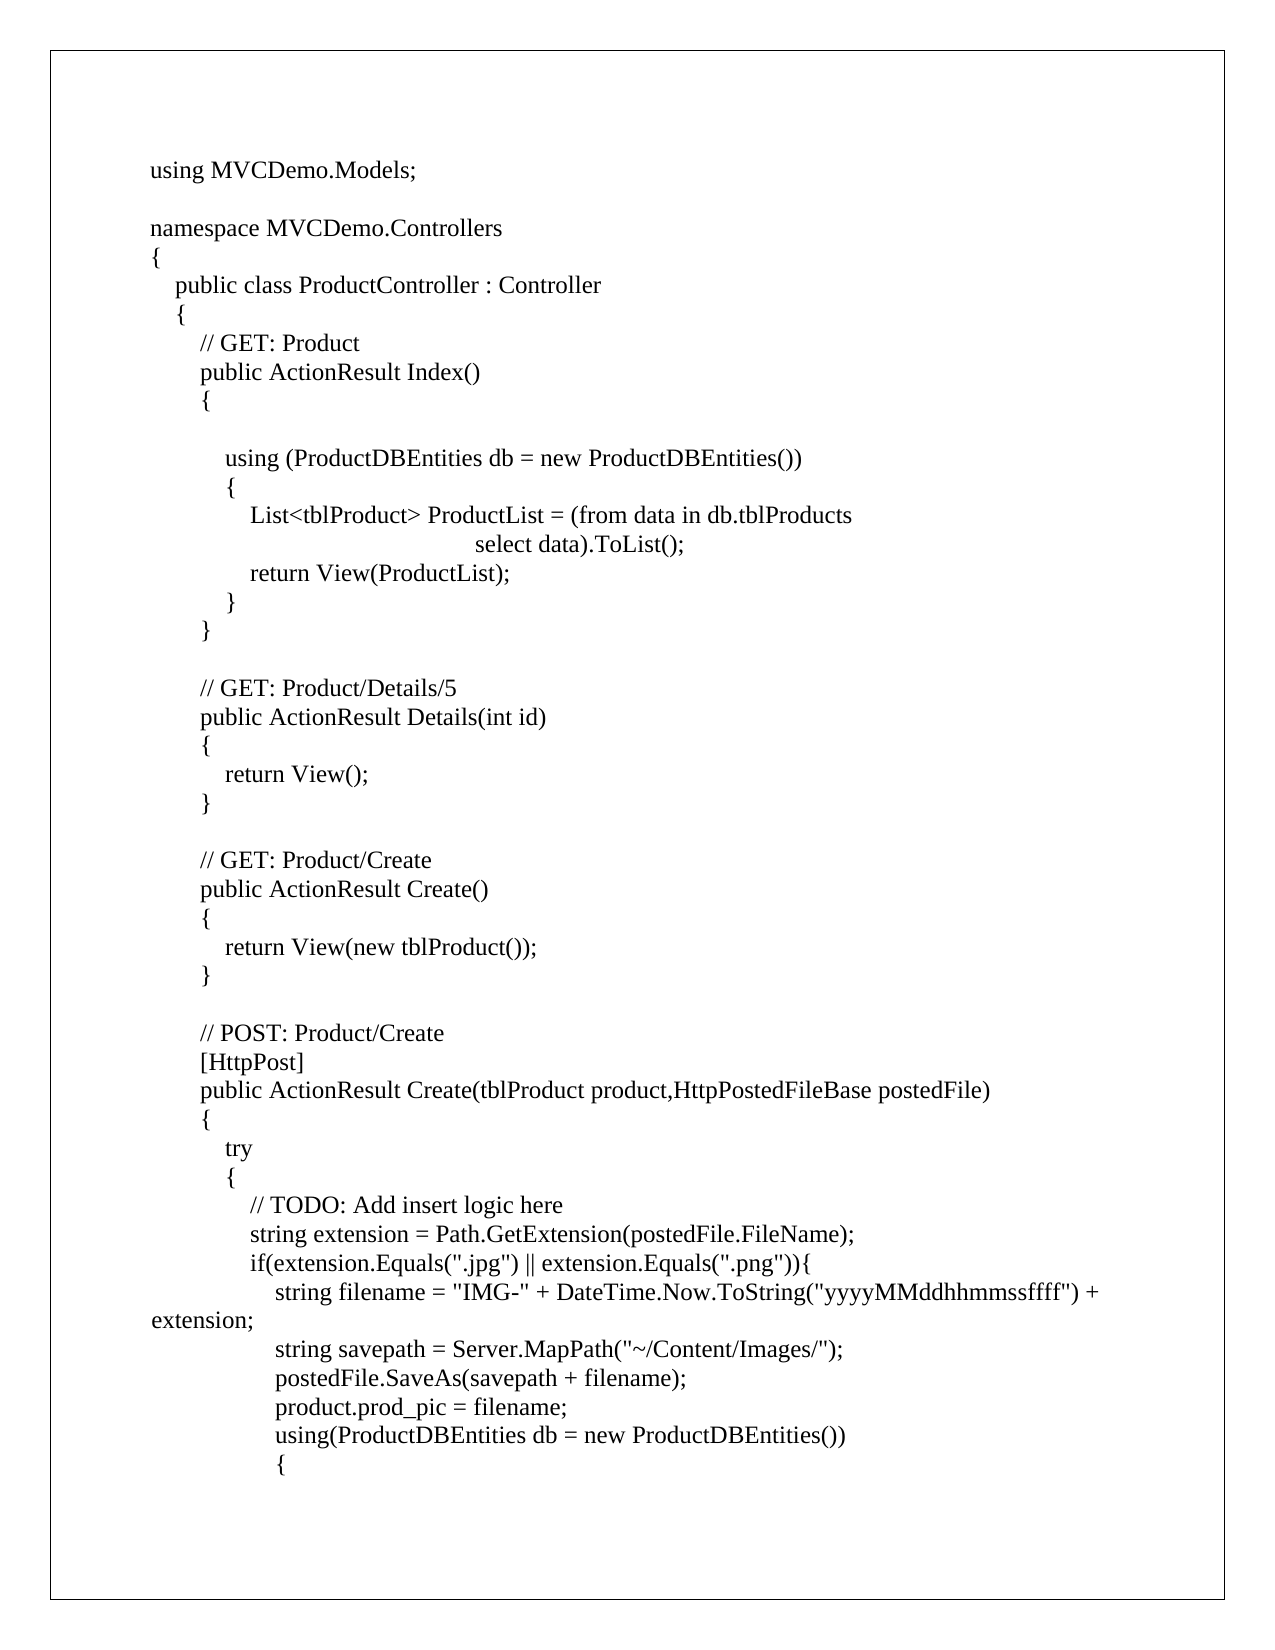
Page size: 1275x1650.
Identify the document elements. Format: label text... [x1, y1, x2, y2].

text { [150, 385, 1119, 414]
text product.prod_pic = filename; [150, 1392, 1119, 1420]
text } [150, 960, 1119, 989]
text public ActionResult Details(int id) [150, 702, 1119, 730]
text postedFile.SaveAs(savepath + filename); [150, 1363, 1119, 1392]
text return View(ProductList); [150, 558, 1119, 587]
text [HttpPost] [150, 1047, 1119, 1075]
text } [150, 587, 1119, 615]
text // GET: Product [150, 328, 1119, 357]
text using (ProductDBEntities db = new ProductDBEntities()) [150, 443, 1119, 472]
text public ActionResult Create(tblProduct product,HttpPostedFileBase postedFile) [150, 1075, 1119, 1104]
text return View(new tblProduct()); [150, 932, 1119, 960]
text public class ProductController : Controller [150, 270, 1119, 299]
text { [150, 1162, 1119, 1190]
text try [150, 1133, 1119, 1162]
text // POST: Product/Create [150, 1018, 1119, 1047]
text string extension = Path.GetExtension(postedFile.FileName); [150, 1219, 1119, 1248]
text { [150, 730, 1119, 759]
text public ActionResult Index() [150, 357, 1119, 385]
text namespace MVCDemo.Controllers [150, 213, 1119, 242]
text { [150, 242, 1119, 270]
text // GET: Product/Details/5 [150, 673, 1119, 702]
text { [150, 903, 1119, 932]
text // GET: Product/Create [150, 845, 1119, 874]
text return View(); [150, 759, 1119, 788]
text string filename = "IMG-" + DateTime.Now.ToString("yyyyMMddhhmmssffff") + extension; [150, 1277, 1119, 1334]
text { [150, 1449, 1119, 1478]
text using(ProductDBEntities db = new ProductDBEntities()) [150, 1420, 1119, 1449]
text List<tblProduct> ProductList = (from data in db.tblProducts [150, 500, 1119, 529]
text } [150, 615, 1119, 644]
text string savepath = Server.MapPath("~/Content/Images/"); [150, 1334, 1119, 1363]
text } [150, 788, 1119, 817]
text { [150, 1104, 1119, 1133]
text public ActionResult Create() [150, 874, 1119, 903]
text using MVCDemo.Models; [150, 155, 1119, 184]
text { [150, 299, 1119, 328]
text // TODO: Add insert logic here [150, 1190, 1119, 1219]
text select data).ToList(); [150, 529, 1119, 558]
text if(extension.Equals(".jpg") || extension.Equals(".png")){ [150, 1248, 1119, 1277]
text { [150, 472, 1119, 500]
